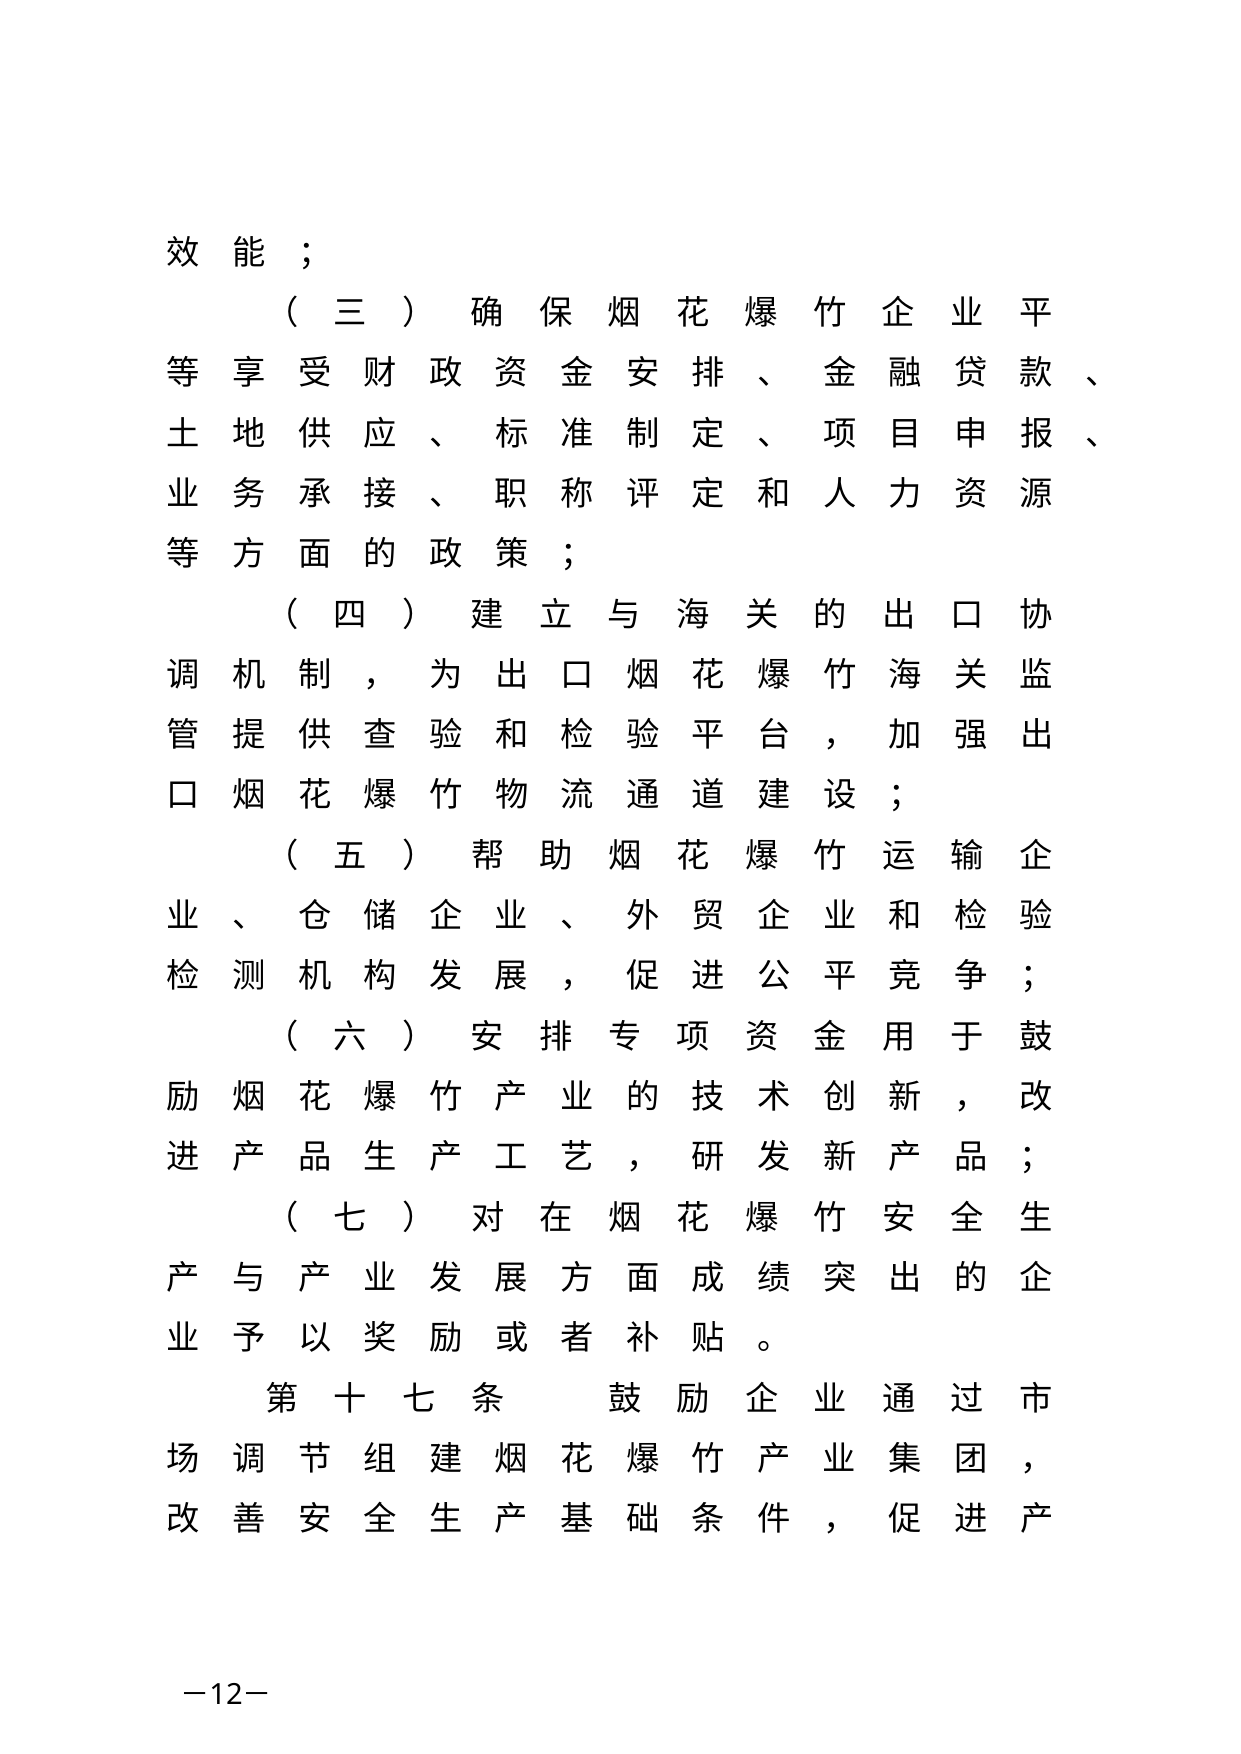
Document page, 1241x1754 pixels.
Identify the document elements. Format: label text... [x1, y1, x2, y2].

text （五）帮助烟花爆竹运输企业、仓储企业、外贸企业和检验检测机构发展，促进公平竞争； [167, 822, 1085, 1003]
text （四）建立与海关的出口协调机制，为出口烟花爆竹海关监管提供查验和检验平台，加强出口烟花爆竹物流通道建设； [167, 581, 1085, 822]
text （七）对在烟花爆竹安全生产与产业发展方面成绩突出的企业予以奖励或者补贴。 [167, 1184, 1085, 1365]
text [167, 1365, 1085, 1546]
text （六）安排专项资金用于鼓励烟花爆竹产业的技术创新，改进产品生产工艺，研发新产品； [167, 1003, 1085, 1184]
text （三）确保烟花爆竹企业平等享受财政资金安排、金融贷款、土地供应、标准制定、项目申报、业务承接、职称评定和人力资源等方面的政策； [167, 280, 1085, 581]
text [167, 219, 1085, 280]
